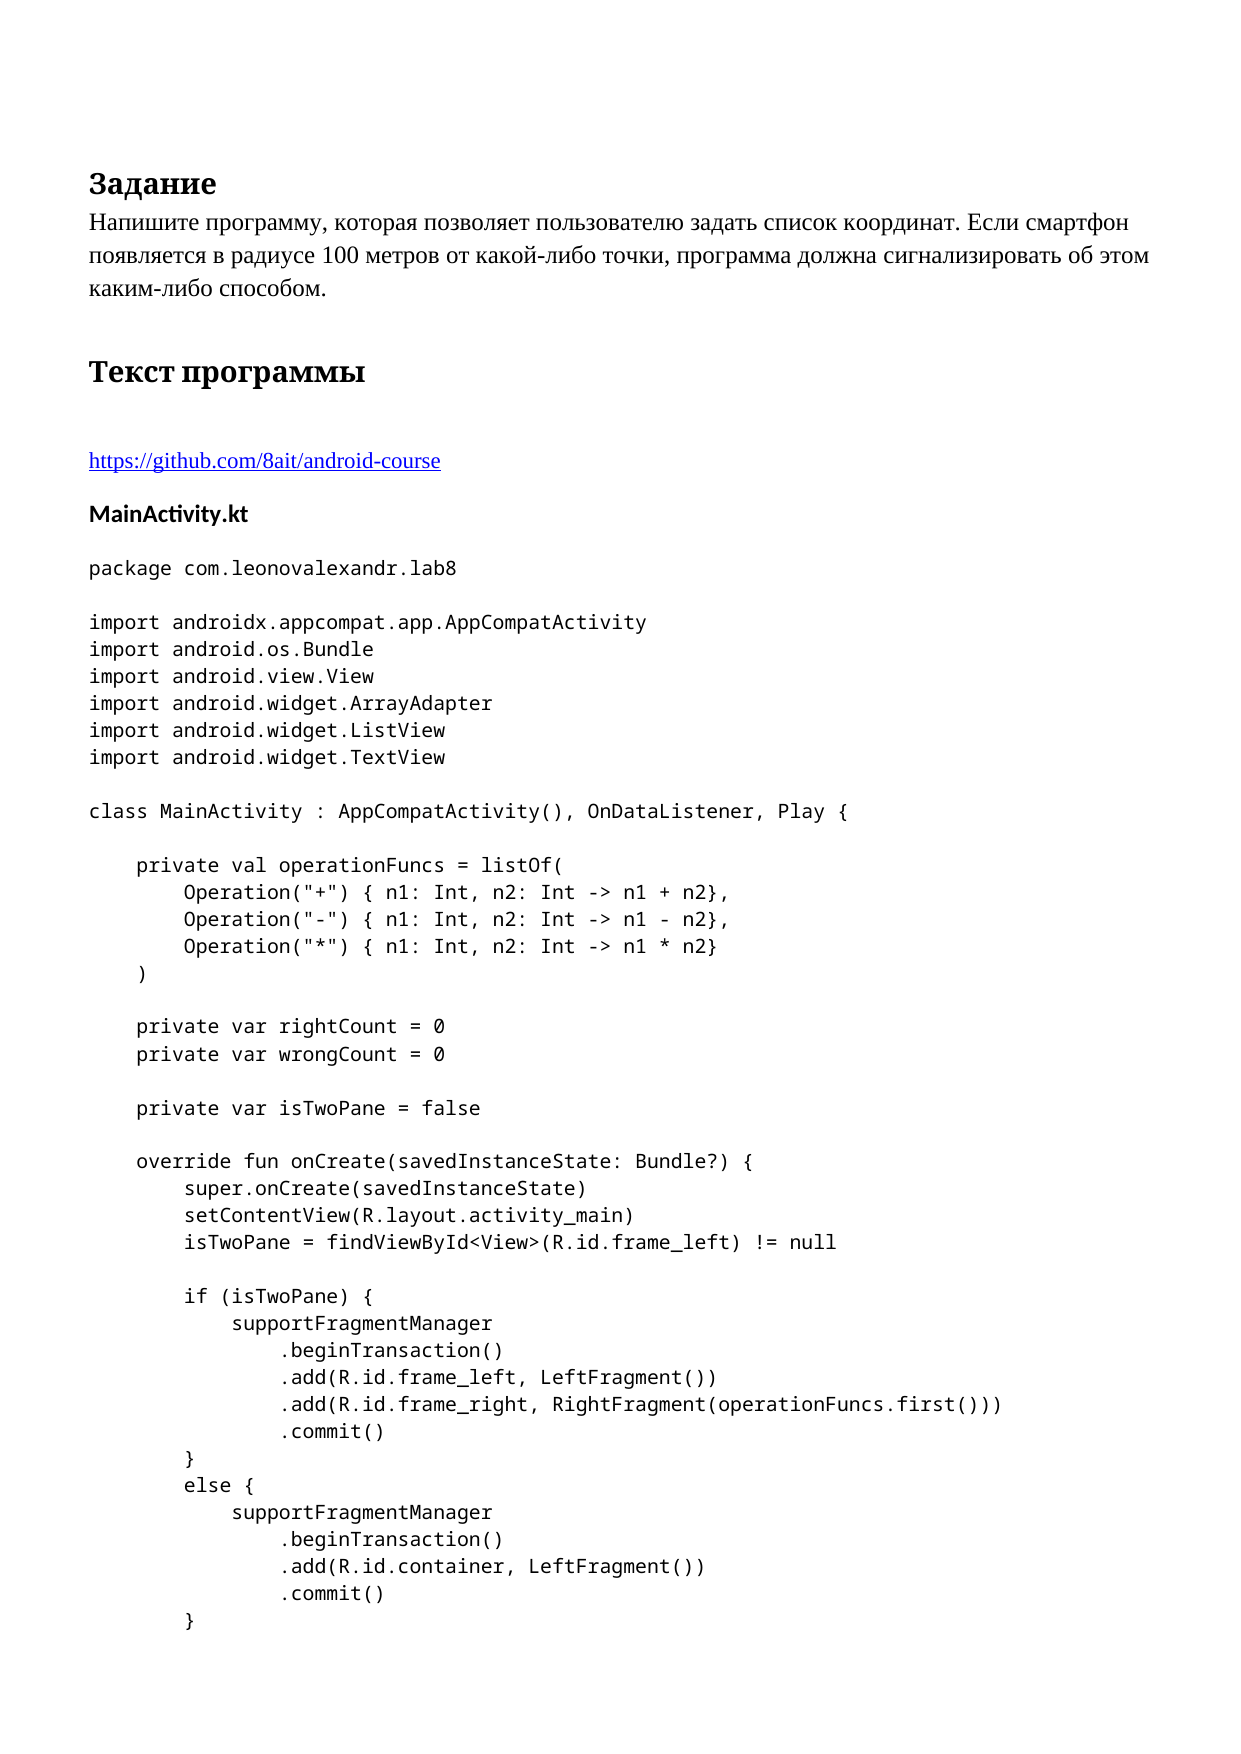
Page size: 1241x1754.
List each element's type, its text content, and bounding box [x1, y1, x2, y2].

text private val operationFuncs = listOf( [89, 851, 1152, 878]
text import android.widget.ArrayAdapter [89, 689, 1152, 716]
text private var wrongCount = 0 [89, 1040, 1152, 1067]
text Напишите программу, которая позволяет пользователю задать список координат. Если смартфон появляется в радиусе 100 метров от какой-либо точки, программа должна сигнализировать об этом каким-либо способом. [89, 207, 1152, 301]
text } [89, 1606, 1152, 1633]
text .add(R.id.frame_right, RightFragment(operationFuncs.first())) [89, 1391, 1152, 1417]
text .beginTransaction() [89, 1525, 1152, 1552]
subtitle Текст программы [89, 356, 1152, 389]
text private var isTwoPane = false [89, 1094, 1152, 1121]
text override fun onCreate(savedInstanceState: Bundle?) { [89, 1148, 1152, 1175]
text } [89, 1444, 1152, 1471]
text package com.leonovalexandr.lab8 [89, 554, 1152, 581]
text isTwoPane = findViewById<View>(R.id.frame_left) != null [89, 1229, 1152, 1256]
text https://github.com/8ait/android-course [89, 447, 1152, 474]
text import android.widget.TextView [89, 743, 1152, 770]
text if (isTwoPane) { [89, 1283, 1152, 1309]
text import android.widget.ListView [89, 716, 1152, 743]
text Operation("-") { n1: Int, n2: Int -> n1 - n2}, [89, 905, 1152, 932]
text Operation("*") { n1: Int, n2: Int -> n1 * n2} [89, 932, 1152, 959]
text MainActivity.kt [89, 498, 1152, 529]
text private var rightCount = 0 [89, 1013, 1152, 1040]
text supportFragmentManager [89, 1498, 1152, 1525]
text class MainActivity : AppCompatActivity(), OnDataListener, Play { [89, 797, 1152, 824]
text else { [89, 1471, 1152, 1498]
text setContentView(R.layout.activity_main) [89, 1202, 1152, 1229]
text super.onCreate(savedInstanceState) [89, 1175, 1152, 1202]
text import androidx.appcompat.app.AppCompatActivity [89, 608, 1152, 635]
text .beginTransaction() [89, 1337, 1152, 1363]
text import android.view.View [89, 662, 1152, 689]
text import android.os.Bundle [89, 635, 1152, 662]
subtitle Задание [89, 168, 1152, 202]
text .add(R.id.container, LeftFragment()) [89, 1552, 1152, 1579]
text .commit() [89, 1579, 1152, 1606]
text Operation("+") { n1: Int, n2: Int -> n1 + n2}, [89, 878, 1152, 905]
text ) [89, 959, 1152, 986]
text .add(R.id.frame_left, LeftFragment()) [89, 1363, 1152, 1391]
text supportFragmentManager [89, 1309, 1152, 1337]
text .commit() [89, 1417, 1152, 1444]
